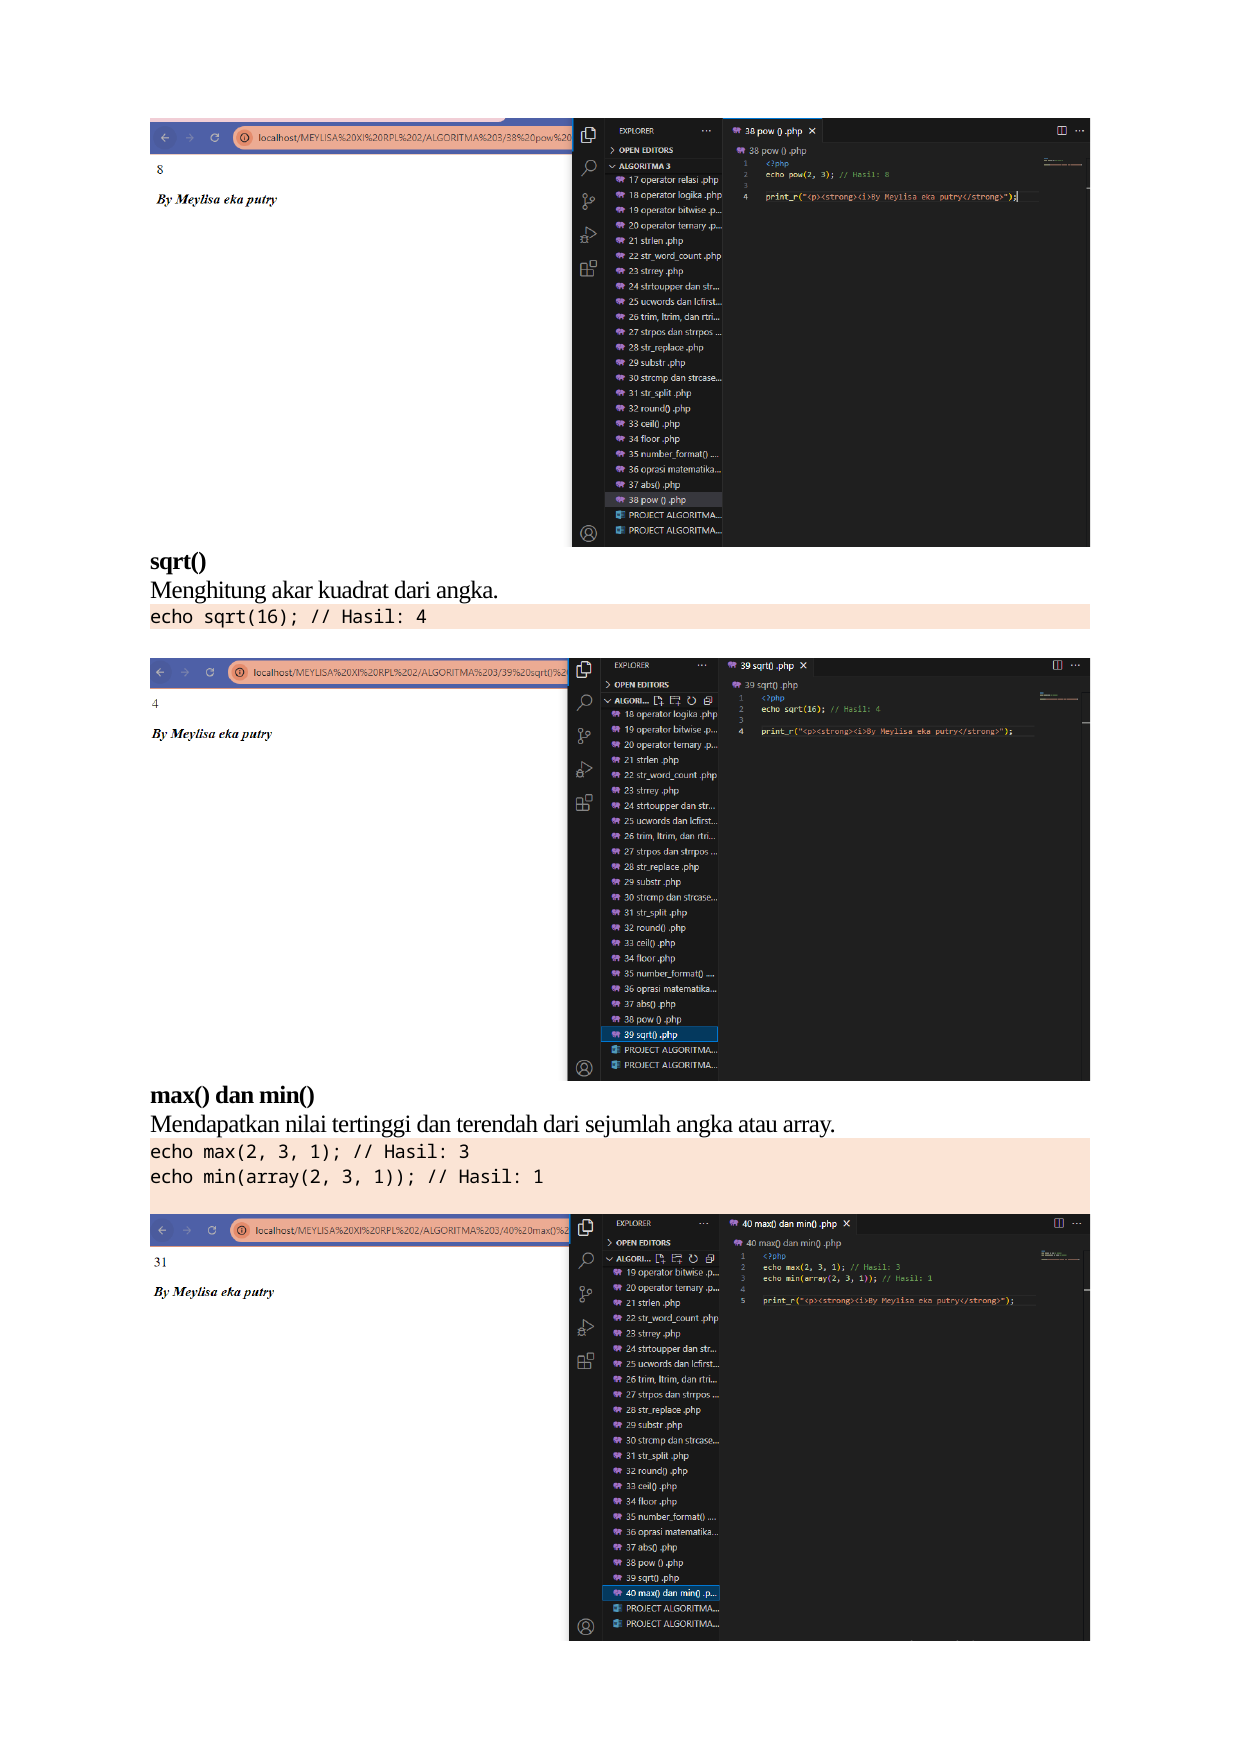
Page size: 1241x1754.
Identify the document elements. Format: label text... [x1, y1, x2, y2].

picture [150, 118, 1091, 547]
text Mendapatkan nilai tertinggi dan terendah dari sejumlah angka atau array. [150, 1109, 1090, 1138]
text echo max(2, 3, 1); // Hasil: 3 [150, 1138, 1090, 1163]
text echo min(array(2, 3, 1)); // Hasil: 1 [150, 1163, 1090, 1189]
text max() dan min() [150, 1081, 1090, 1109]
picture [150, 658, 1091, 1081]
text sqrt() [150, 547, 1090, 575]
text Menghitung akar kuadrat dari angka. [150, 575, 1090, 604]
picture [150, 1214, 1091, 1641]
text echo sqrt(16); // Hasil: 4 [150, 604, 1090, 629]
